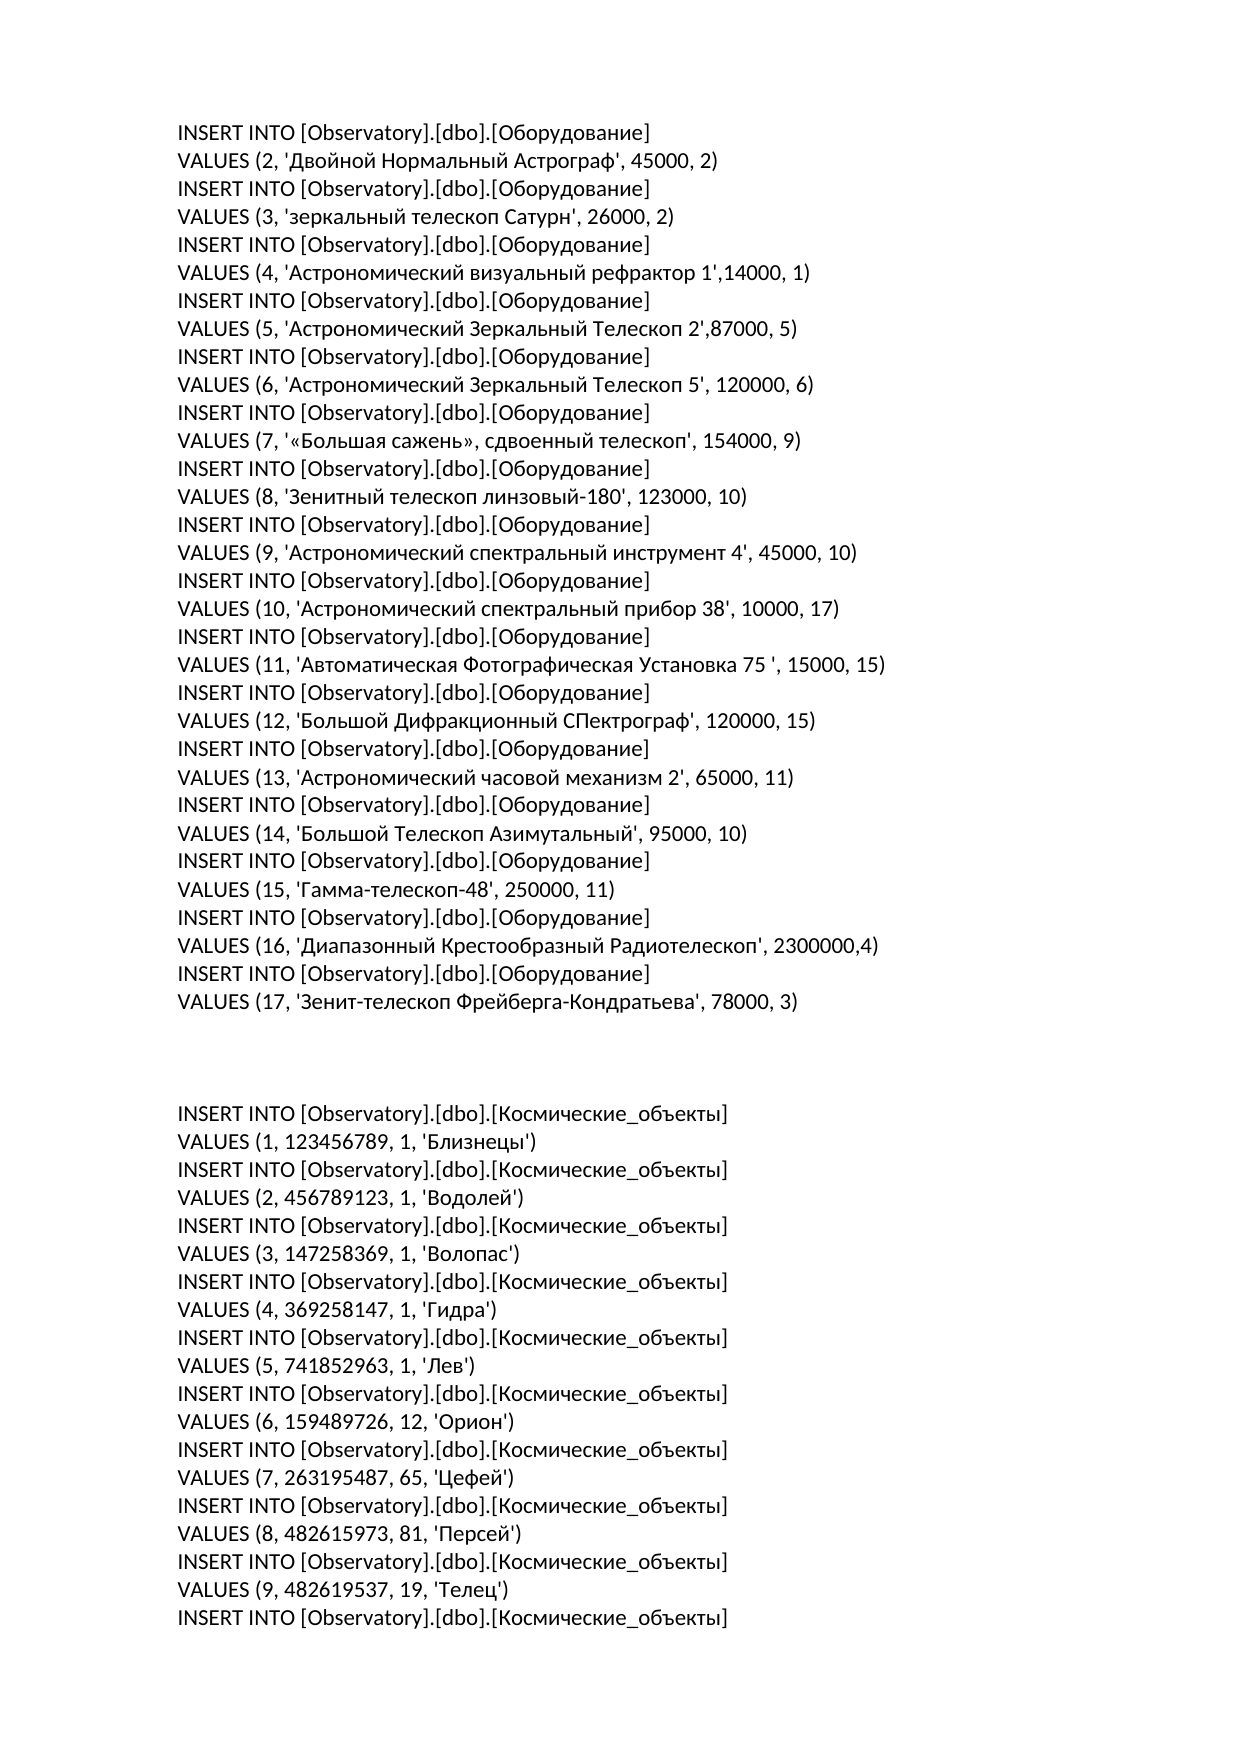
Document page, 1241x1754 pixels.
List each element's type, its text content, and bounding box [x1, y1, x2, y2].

text INSERT INTO [Observatory].[dbo].[Космические_объекты] [177, 1099, 1152, 1127]
text VALUES (12, 'Большой Дифракционный СПектрограф', 120000, 15) [177, 707, 1152, 734]
text INSERT INTO [Observatory].[dbo].[Оборудование] [177, 510, 1152, 538]
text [177, 118, 1152, 146]
text INSERT INTO [Observatory].[dbo].[Оборудование] [177, 566, 1152, 594]
text VALUES (3, 'зеркальный телескоп Сатурн', 26000, 2) [177, 202, 1152, 230]
text INSERT INTO [Observatory].[dbo].[Оборудование] [177, 678, 1152, 707]
text VALUES (16, 'Диапазонный Крестообразный Радиотелескоп', 2300000,4) [177, 931, 1152, 959]
text INSERT INTO [Observatory].[dbo].[Оборудование] [177, 398, 1152, 426]
text INSERT INTO [Observatory].[dbo].[Оборудование] [177, 959, 1152, 987]
text VALUES (1, 123456789, 1, 'Близнецы') [177, 1127, 1152, 1155]
text VALUES (11, 'Автоматическая Фотографическая Установка 75 ', 15000, 15) [177, 651, 1152, 678]
text VALUES (13, 'Астрономический часовой механизм 2', 65000, 11) [177, 763, 1152, 791]
text VALUES (6, 159489726, 12, 'Орион') [177, 1407, 1152, 1435]
text INSERT INTO [Observatory].[dbo].[Космические_объекты] [177, 1267, 1152, 1295]
text VALUES (15, 'Гамма-телескоп-48', 250000, 11) [177, 875, 1152, 903]
text VALUES (5, 741852963, 1, 'Лев') [177, 1351, 1152, 1379]
text VALUES (2, 456789123, 1, 'Водолей') [177, 1183, 1152, 1211]
text INSERT INTO [Observatory].[dbo].[Космические_объекты] [177, 1211, 1152, 1239]
text INSERT INTO [Observatory].[dbo].[Оборудование] [177, 791, 1152, 819]
text INSERT INTO [Observatory].[dbo].[Оборудование] [177, 734, 1152, 763]
text VALUES (7, 263195487, 65, 'Цефей') [177, 1463, 1152, 1491]
text VALUES (14, 'Большой Телескоп Азимутальный', 95000, 10) [177, 819, 1152, 847]
text INSERT INTO [Observatory].[dbo].[Космические_объекты] [177, 1155, 1152, 1183]
text INSERT INTO [Observatory].[dbo].[Оборудование] [177, 454, 1152, 482]
text INSERT INTO [Observatory].[dbo].[Оборудование] [177, 847, 1152, 875]
text VALUES (3, 147258369, 1, 'Волопас') [177, 1239, 1152, 1267]
text VALUES (10, 'Астрономический спектральный прибор 38', 10000, 17) [177, 594, 1152, 622]
text INSERT INTO [Observatory].[dbo].[Оборудование] [177, 286, 1152, 314]
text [177, 174, 1152, 202]
text VALUES (9, 482619537, 19, 'Телец') [177, 1575, 1152, 1603]
text VALUES (6, 'Астрономический Зеркальный Телескоп 5', 120000, 6) [177, 370, 1152, 398]
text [177, 1603, 1152, 1631]
text VALUES (17, 'Зенит-телескоп Фрейберга-Кондратьева', 78000, 3) [177, 987, 1152, 1015]
text INSERT INTO [Observatory].[dbo].[Космические_объекты] [177, 1435, 1152, 1463]
text INSERT INTO [Observatory].[dbo].[Оборудование] [177, 230, 1152, 258]
text VALUES (4, 369258147, 1, 'Гидра') [177, 1295, 1152, 1323]
text VALUES (7, '«Большая сажень», сдвоенный телескоп', 154000, 9) [177, 426, 1152, 454]
text INSERT INTO [Observatory].[dbo].[Космические_объекты] [177, 1323, 1152, 1351]
text INSERT INTO [Observatory].[dbo].[Оборудование] [177, 622, 1152, 651]
text VALUES (9, 'Астрономический спектральный инструмент 4', 45000, 10) [177, 538, 1152, 566]
text INSERT INTO [Observatory].[dbo].[Космические_объекты] [177, 1379, 1152, 1407]
text INSERT INTO [Observatory].[dbo].[Оборудование] [177, 903, 1152, 931]
text INSERT INTO [Observatory].[dbo].[Оборудование] [177, 342, 1152, 370]
text INSERT INTO [Observatory].[dbo].[Космические_объекты] [177, 1491, 1152, 1519]
text VALUES (8, 'Зенитный телескоп линзовый-180', 123000, 10) [177, 482, 1152, 510]
text VALUES (5, 'Астрономический Зеркальный Телескоп 2',87000, 5) [177, 314, 1152, 342]
text VALUES (4, 'Астрономический визуальный рефрактор 1',14000, 1) [177, 258, 1152, 286]
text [177, 1547, 1152, 1575]
text VALUES (8, 482615973, 81, 'Персей') [177, 1519, 1152, 1547]
text VALUES (2, 'Двойной Нормальный Астрограф', 45000, 2) [177, 146, 1152, 174]
